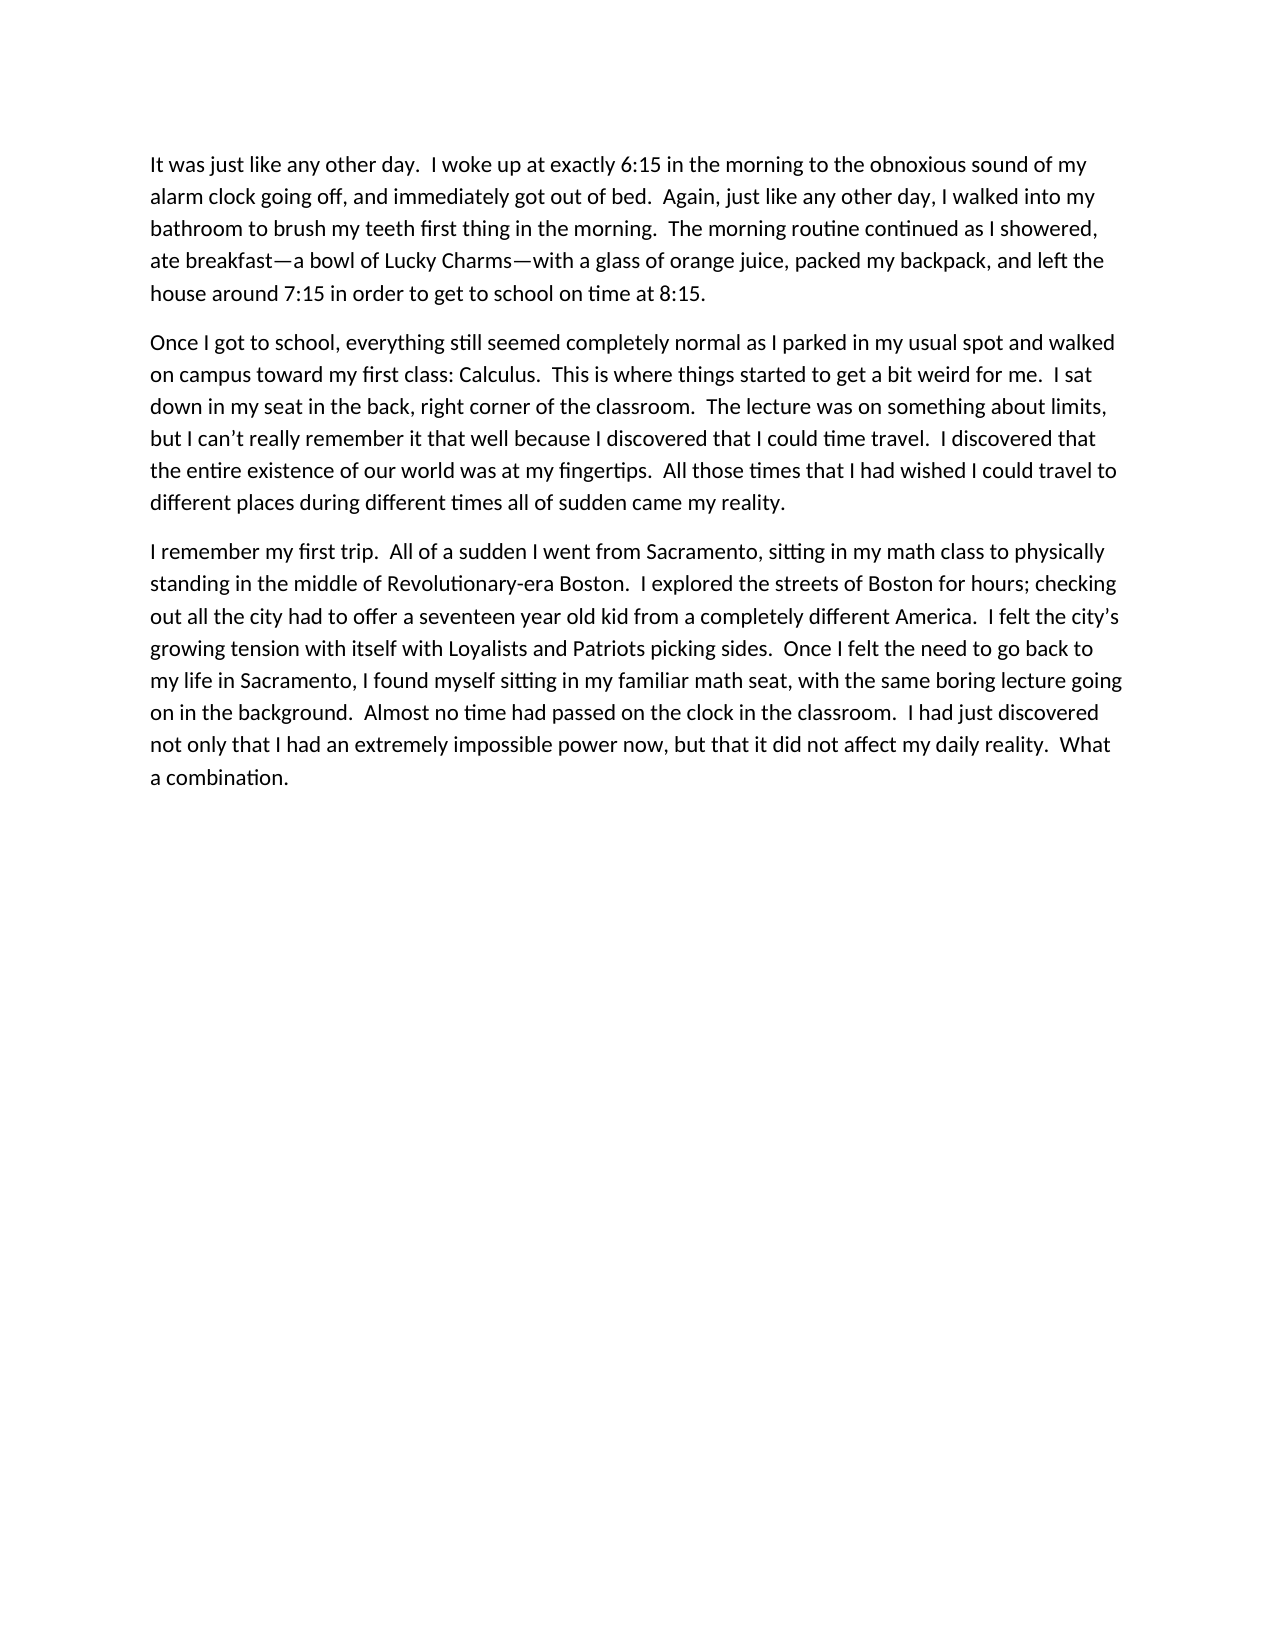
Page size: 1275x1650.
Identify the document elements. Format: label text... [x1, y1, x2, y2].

text Once I got to school, everything still seemed completely normal as I parked in my usual spot and walked on campus toward my first class: Calculus. This is where things started to get a bit weird for me. I sat down in my seat in the back, right corner of the classroom. The lecture was on something about limits, but I can’t really remember it that well because I discovered that I could time travel. I discovered that the entire existence of our world was at my fingertips. All those times that I had wished I could travel to different places during different times all of sudden came my reality. [150, 328, 1125, 517]
text It was just like any other day. I woke up at exactly 6:15 in the morning to the obnoxious sound of my alarm clock going off, and immediately got out of bed. Again, just like any other day, I walked into my bathroom to brush my teeth first thing in the morning. The morning routine continued as I showered, ate breakfast—a bowl of Lucky Charms—with a glass of orange juice, packed my backpack, and left the house around 7:15 in order to get to school on time at 8:15. [150, 150, 1125, 307]
text I remember my first trip. All of a sudden I went from Sacramento, sitting in my math class to physically standing in the middle of Revolutionary-era Boston. I explored the streets of Boston for hours; checking out all the city had to offer a seventeen year old kid from a completely different America. I felt the city’s growing tension with itself with Loyalists and Patriots picking sides. Once I felt the need to go back to my life in Sacramento, I found myself sitting in my familiar math seat, with the same boring lecture going on in the background. Almost no time had passed on the clock in the classroom. I had just discovered not only that I had an extremely impossible power now, but that it did not affect my daily reality. What a combination. [150, 537, 1125, 791]
